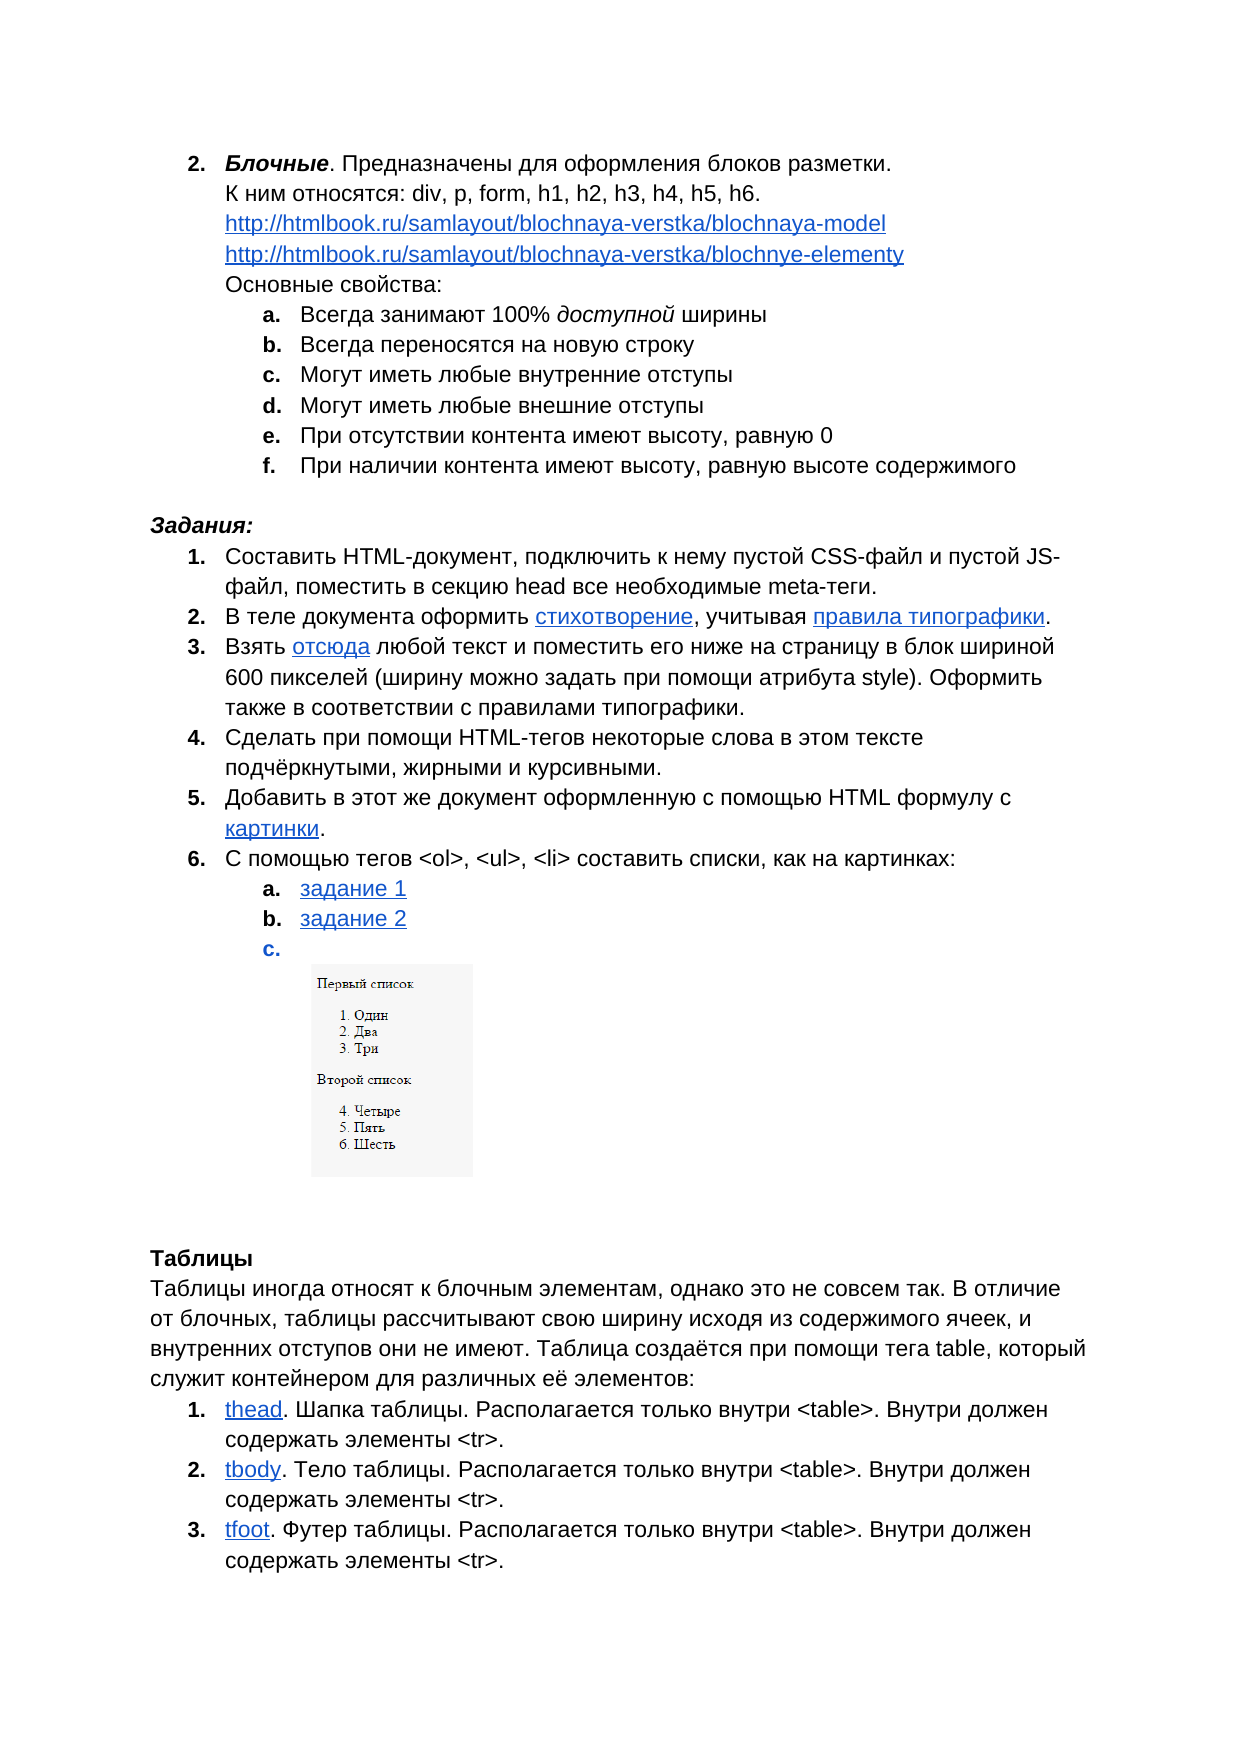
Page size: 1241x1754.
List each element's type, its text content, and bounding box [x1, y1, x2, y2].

list Могут иметь любые внешние отступы [262, 392, 1090, 418]
list задание 1 [262, 875, 1090, 901]
list Могут иметь любые внутренние отступы [262, 361, 1090, 388]
list Составить HTML-документ, подключить к нему пустой CSS-файл и пустой JS-файл, поместить в секцию head все необходимые meta-теги. [187, 543, 1090, 599]
list Добавить в этот же документ оформленную с помощью HTML формулу с картинки. [187, 784, 1090, 841]
picture [311, 964, 473, 1177]
list Сделать при помощи HTML-тегов некоторые слова в этом тексте подчёркнутыми, жирными и курсивными. [187, 724, 1090, 781]
text Таблицы Таблицы иногда относят к блочным элементам, однако это не совсем так. В отличие от блочных, таблицы рассчитывают свою ширину исходя из содержимого ячеек, и внутренних отступов они не имеют. Таблица создаётся при помощи тега table, который служит контейнером для различных её элементов: [150, 966, 1090, 1392]
list Всегда занимают 100% доступной ширины [262, 301, 1090, 327]
list В теле документа оформить стихотворение, учитывая правила типографики. [187, 603, 1090, 629]
list При наличии контента имеют высоту, равную высоте содержимого [262, 452, 1090, 478]
list thead. Шапка таблицы. Располагается только внутри <table>. Внутри должен содержать элементы <tr>. [187, 1396, 1090, 1452]
list Блочные. Предназначены для оформления блоков разметки. К ним относятся: div, p, form, h1, h2, h3, h4, h5, h6. http://htmlbook.ru/samlayout/blochnaya-verstka/blochnaya-model http://htmlbook.ru/samlayout/blochnaya-verstka/blochnye-elementy Основные свойства: [187, 150, 1090, 297]
list С помощью тегов <ol>, <ul>, <li> составить списки, как на картинках: [187, 845, 1090, 871]
list tbody. Тело таблицы. Располагается только внутри <table>. Внутри должен содержать элементы <tr>. [187, 1456, 1090, 1513]
list Взять отсюда любой текст и поместить его ниже на страницу в блок шириной 600 пикселей (ширину можно задать при помощи атрибута style). Оформить также в соответствии с правилами типографики. [187, 633, 1090, 720]
list При отсутствии контента имеют высоту, равную 0 [262, 422, 1090, 448]
list Всегда переносятся на новую строку [262, 331, 1090, 358]
list tfoot. Футер таблицы. Располагается только внутри <table>. Внутри должен содержать элементы <tr>. [187, 1516, 1090, 1573]
list задание 2 [262, 905, 1090, 932]
text Задания: [150, 512, 1090, 539]
